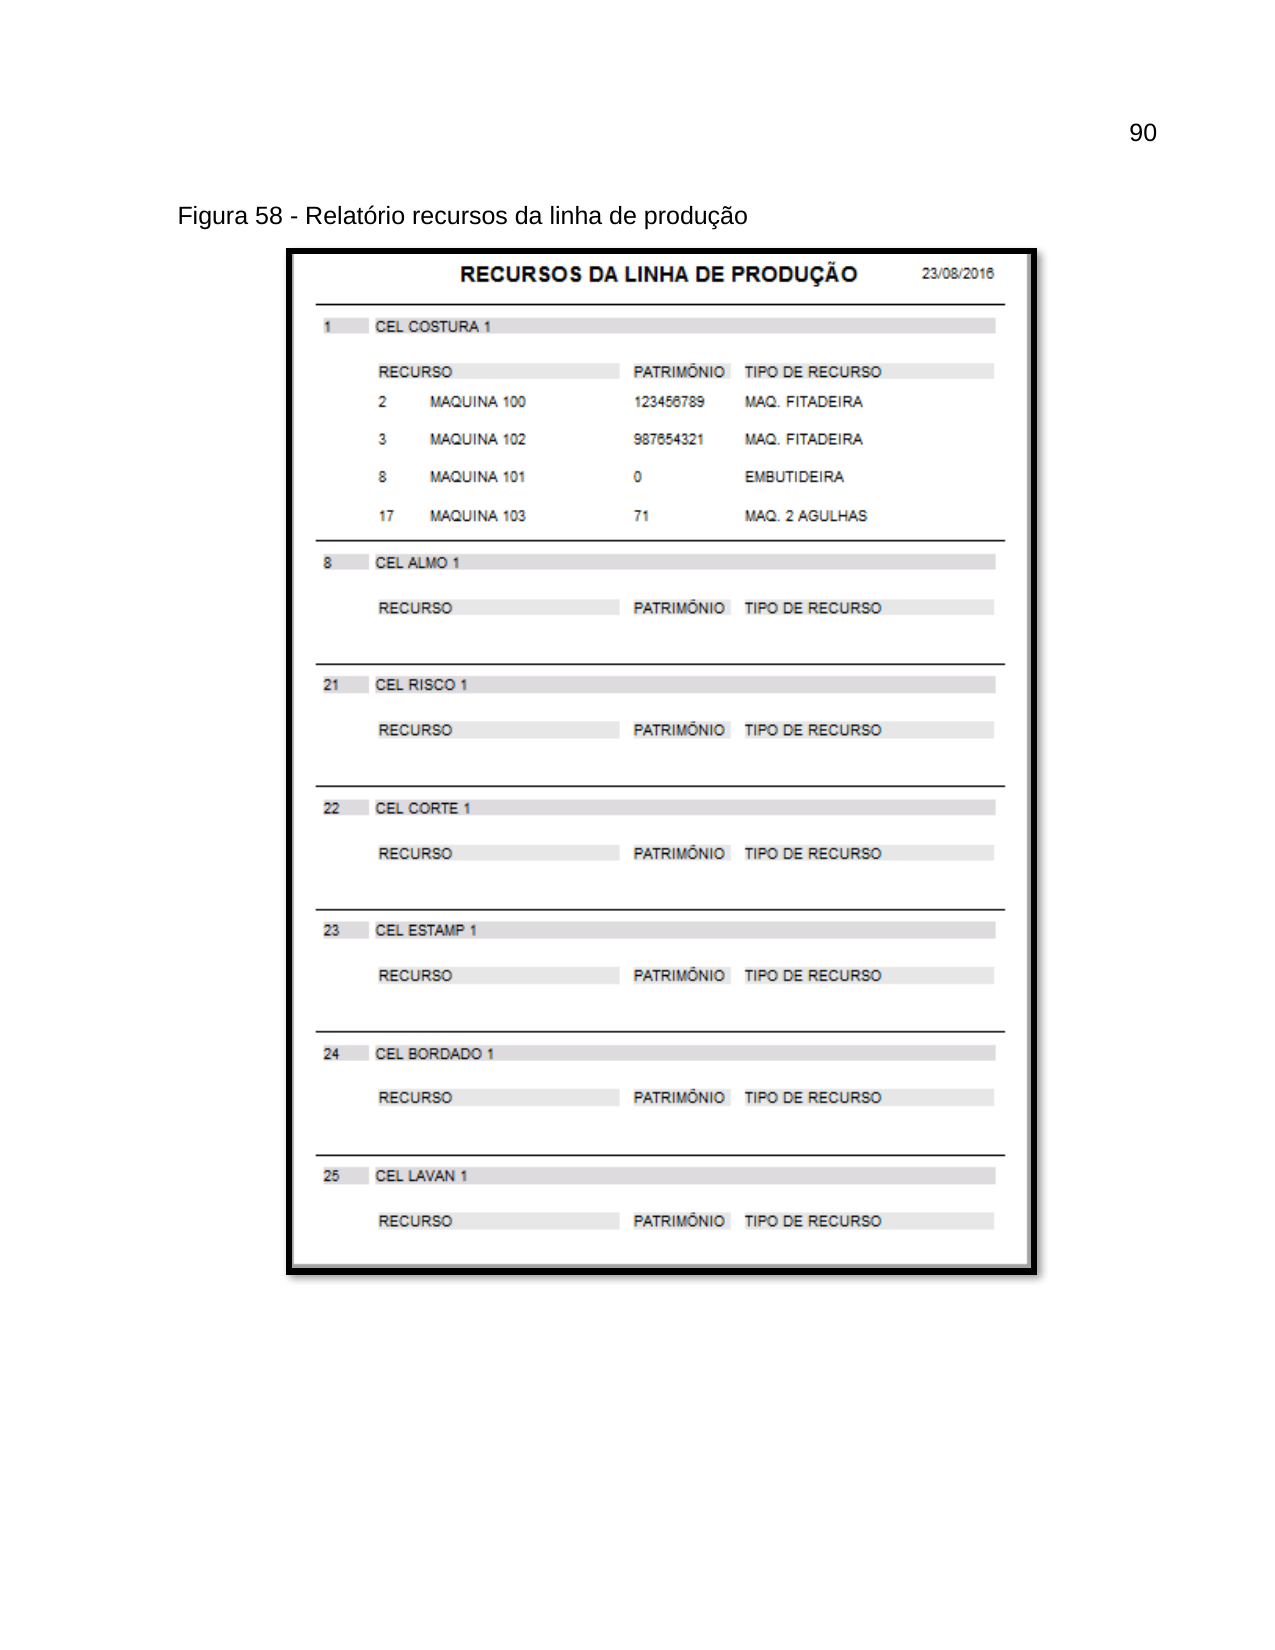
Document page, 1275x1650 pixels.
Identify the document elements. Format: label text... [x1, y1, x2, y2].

picture [292, 254, 1031, 1268]
text Figura 58 - Relatório recursos da linha de produção [177, 201, 1157, 229]
